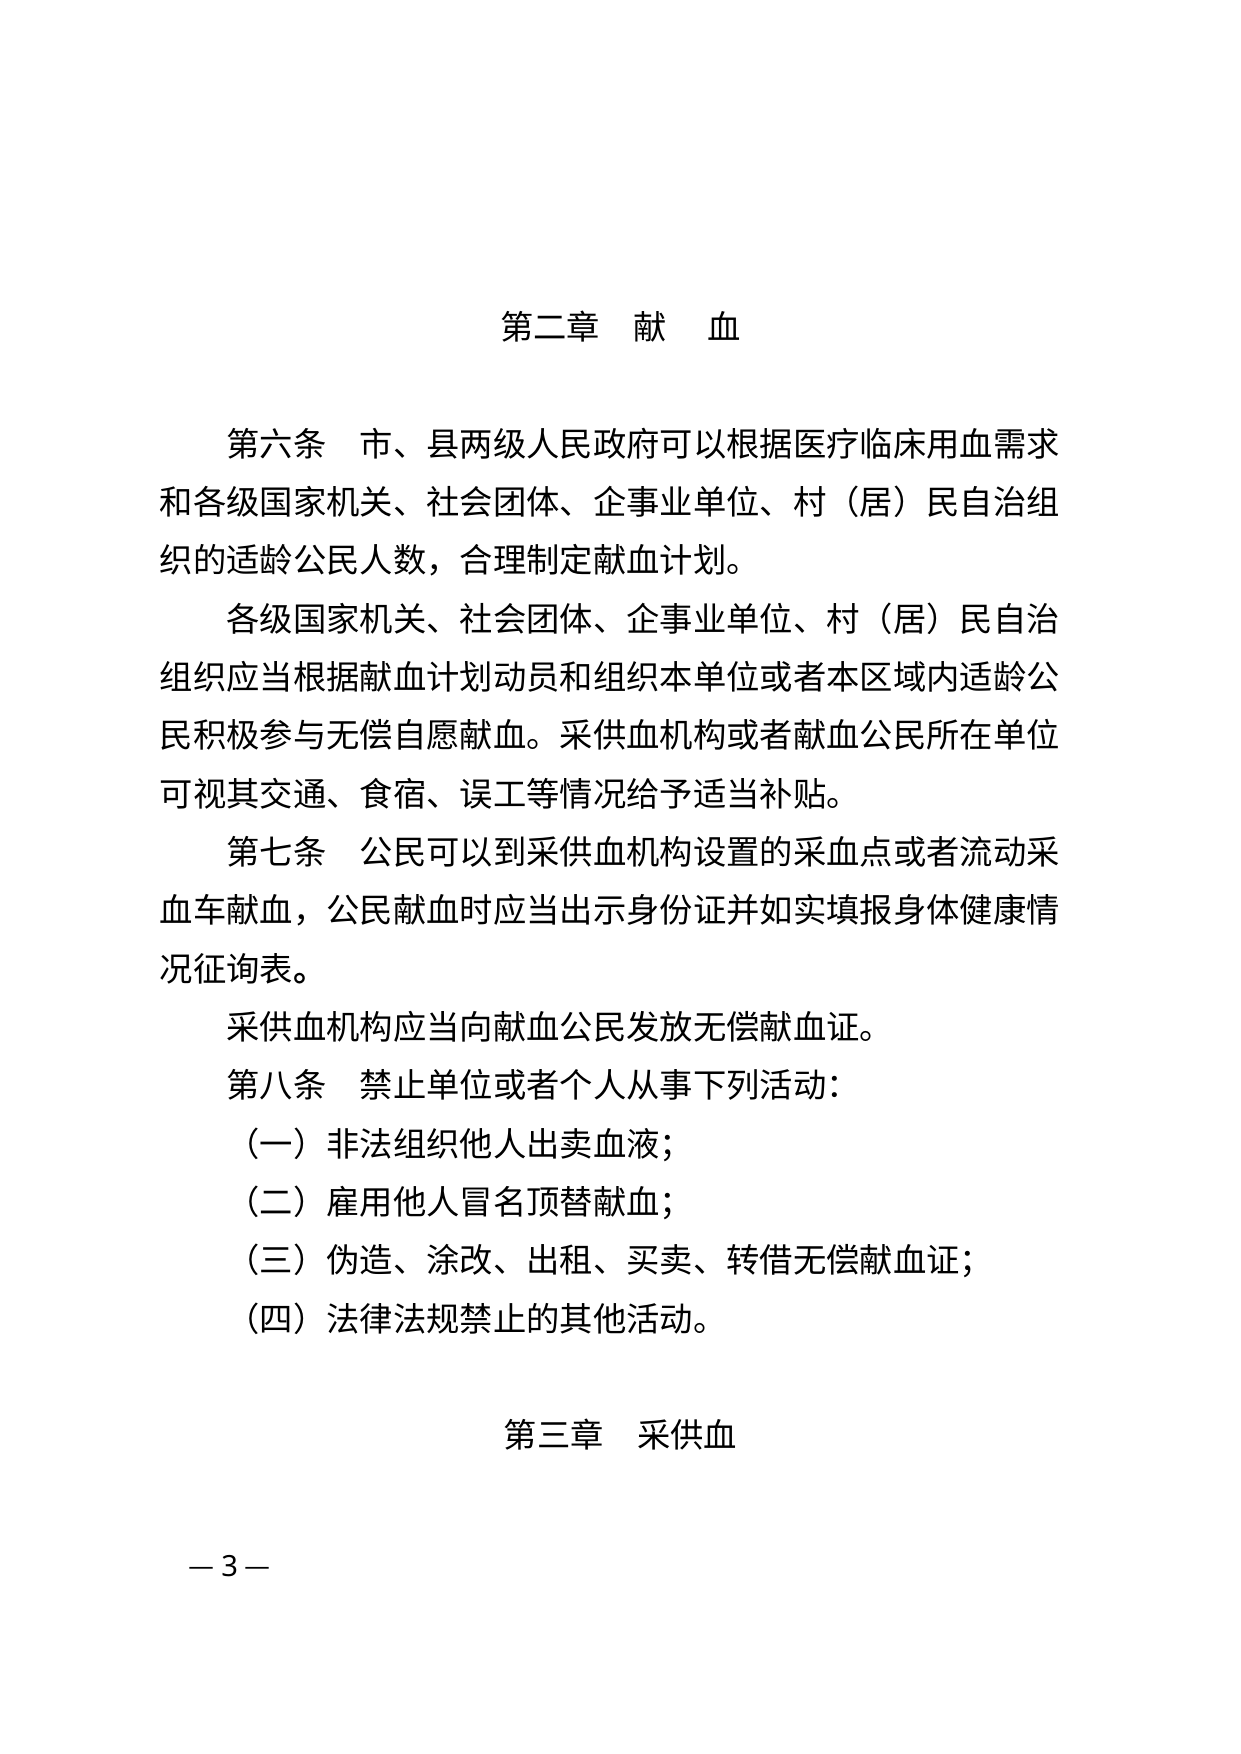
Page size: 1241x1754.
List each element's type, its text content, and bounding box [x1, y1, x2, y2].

text （一）非法组织他人出卖血液； [159, 1109, 1081, 1168]
text 第六条 市、县两级人民政府可以根据医疗临床用血需求和各级国家机关、社会团体、企事业单位、村（居）民自治组织的适龄公民人数，合理制定献血计划。 [159, 409, 1081, 584]
text （二）雇用他人冒名顶替献血； [159, 1168, 1081, 1226]
text 各级国家机关、社会团体、企事业单位、村（居）民自治组织应当根据献血计划动员和组织本单位或者本区域内适龄公民积极参与无偿自愿献血。采供血机构或者献血公民所在单位可视其交通、食宿、误工等情况给予适当补贴。 [159, 584, 1081, 818]
text 第二章 献 血 [159, 293, 1081, 351]
text 第三章 采供血 [159, 1401, 1081, 1459]
text 采供血机构应当向献血公民发放无偿献血证。 [159, 993, 1081, 1051]
text （四）法律法规禁止的其他活动。 [159, 1284, 1081, 1343]
text 第八条 禁止单位或者个人从事下列活动： [159, 1051, 1081, 1109]
text 第七条 公民可以到采供血机构设置的采血点或者流动采血车献血，公民献血时应当出示身份证并如实填报身体健康情况征询表。 [159, 818, 1081, 993]
text （三）伪造、涂改、出租、买卖、转借无偿献血证； [159, 1226, 1081, 1284]
